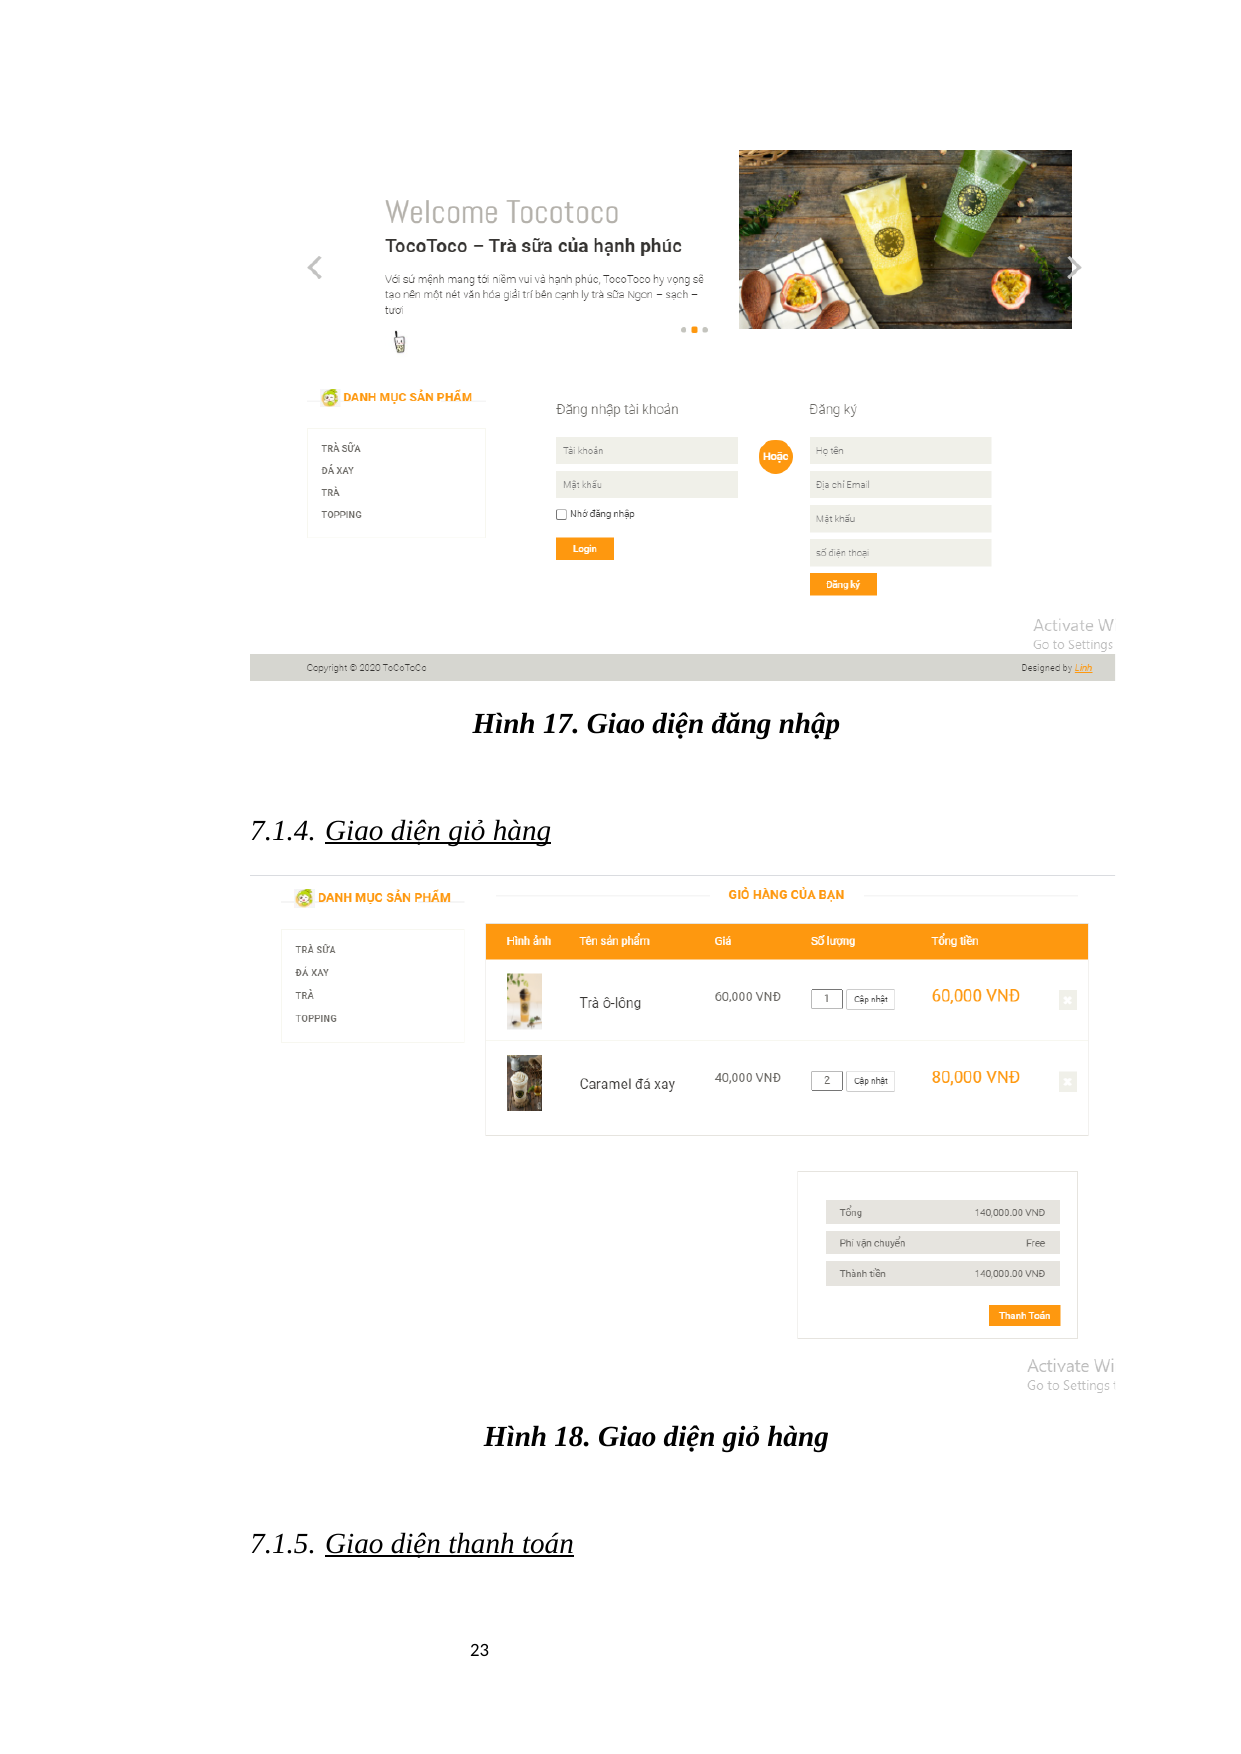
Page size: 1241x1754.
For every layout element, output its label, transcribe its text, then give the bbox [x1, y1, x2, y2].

list Giao diện thanh toán [250, 1526, 1053, 1559]
list Giao diện giỏ hàng [250, 813, 1053, 847]
